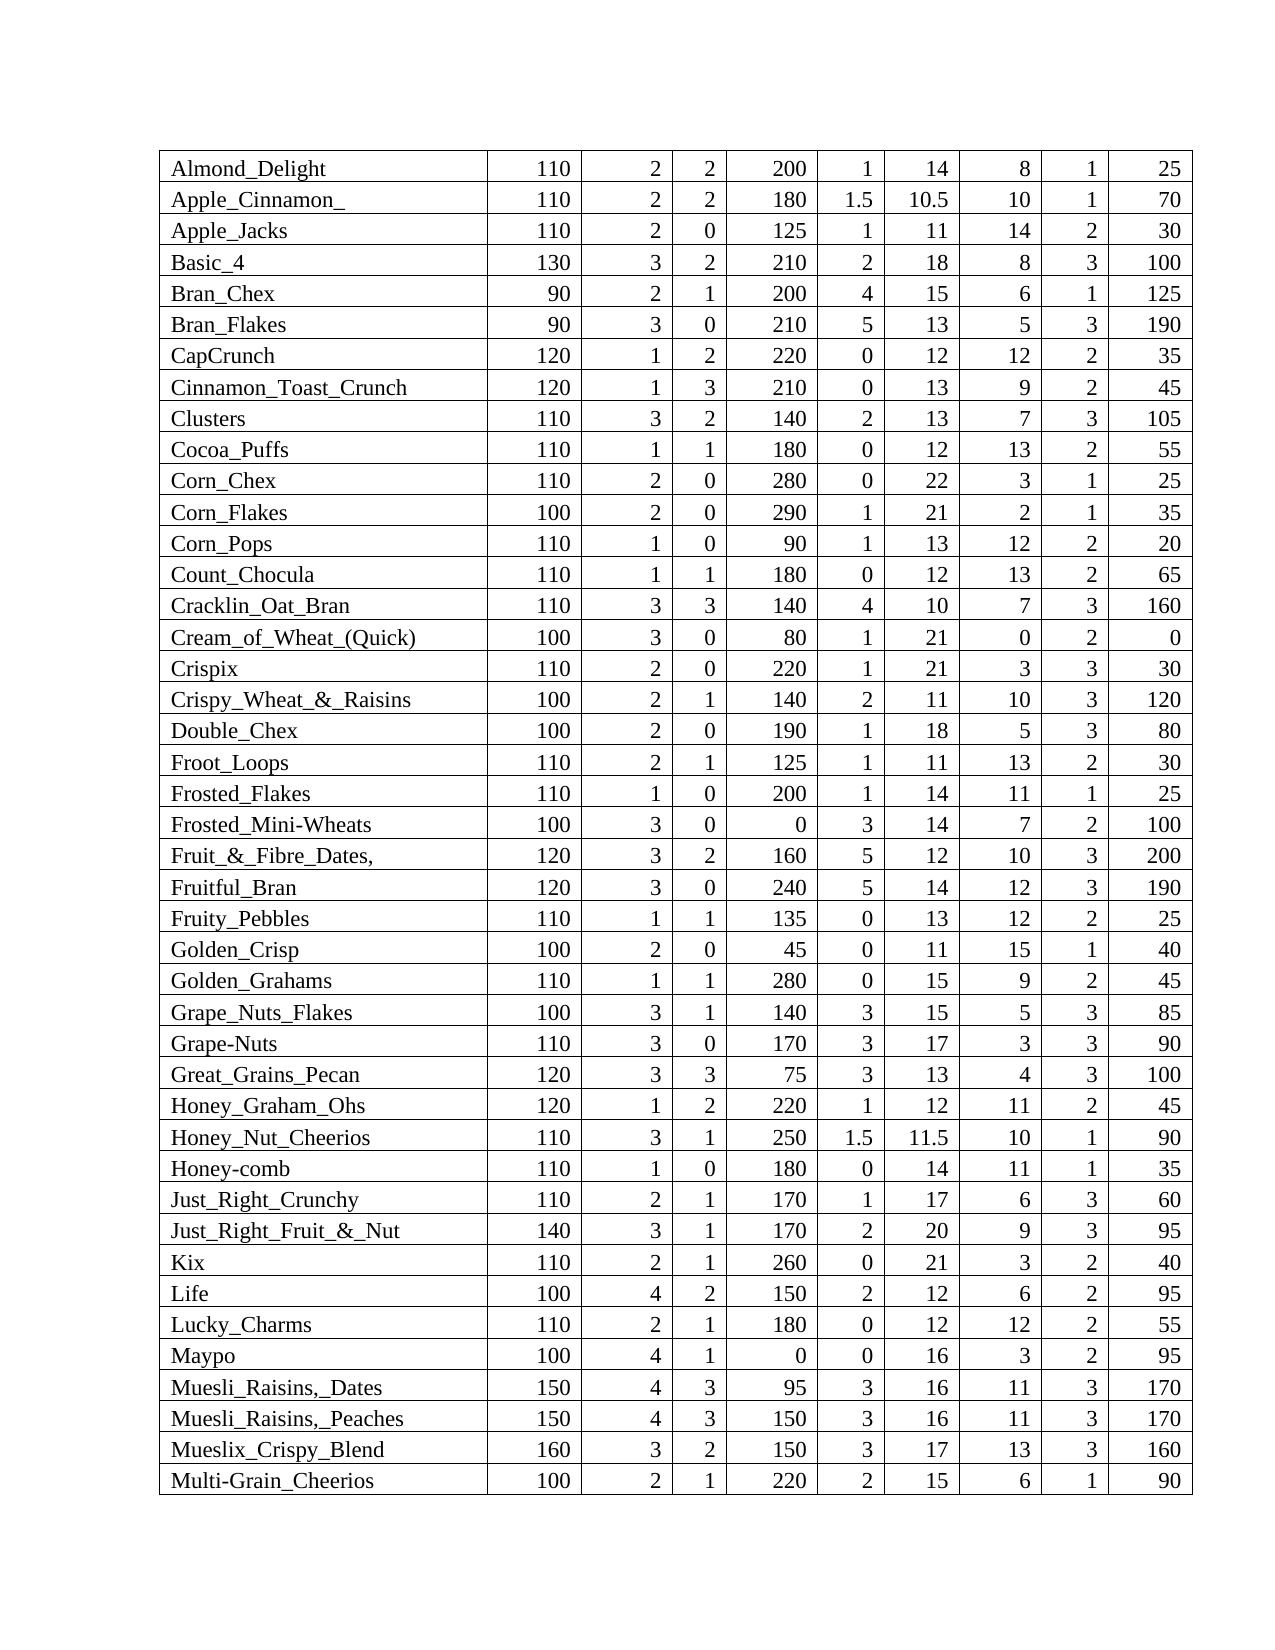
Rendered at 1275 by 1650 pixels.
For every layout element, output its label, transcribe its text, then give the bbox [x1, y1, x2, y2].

table_cell 18 [885, 245, 959, 275]
table_cell 13 [885, 307, 959, 337]
table_cell 0 [673, 620, 726, 650]
table_cell 180 [727, 1307, 817, 1337]
table_cell 1 [582, 1089, 672, 1119]
table_cell 3 [673, 1401, 726, 1431]
table_cell 21 [885, 1245, 959, 1275]
table_cell 1 [1042, 1151, 1108, 1181]
table_cell 2 [582, 495, 672, 525]
table_cell 22 [885, 464, 959, 494]
table_cell 13 [960, 745, 1041, 775]
table_cell 220 [727, 651, 817, 681]
table_cell 240 [727, 870, 817, 900]
table_cell 280 [727, 964, 817, 994]
table_cell Golden_Grahams [160, 964, 487, 994]
table_cell 1 [818, 526, 884, 556]
table_cell 2 [1042, 745, 1108, 775]
table_cell 0 [818, 1245, 884, 1275]
table_cell 110 [488, 432, 581, 462]
table_cell Cracklin_Oat_Bran [160, 589, 487, 619]
table_cell 0 [818, 964, 884, 994]
table_cell 45 [1109, 964, 1192, 994]
table_cell Bran_Flakes [160, 307, 487, 337]
table_cell Cocoa_Puffs [160, 432, 487, 462]
table_cell 90 [1109, 1464, 1192, 1494]
table_cell 110 [488, 964, 581, 994]
table_cell 150 [727, 1401, 817, 1431]
table_cell 100 [488, 995, 581, 1025]
table_cell 260 [727, 1245, 817, 1275]
table_cell 11 [960, 1370, 1041, 1400]
table_cell 16 [885, 1401, 959, 1431]
table_cell 1 [673, 682, 726, 712]
table_cell 3 [818, 1057, 884, 1087]
table_cell 13 [885, 526, 959, 556]
table_cell 110 [488, 776, 581, 806]
table_cell 12 [885, 1307, 959, 1337]
table_cell 2 [582, 182, 672, 212]
table_cell 1 [673, 1307, 726, 1337]
table_cell 3 [582, 620, 672, 650]
table_cell 0 [673, 870, 726, 900]
table_cell 3 [818, 1026, 884, 1056]
table_cell Frosted_Flakes [160, 776, 487, 806]
table_cell 100 [488, 932, 581, 962]
table_cell 45 [727, 932, 817, 962]
table_cell 1 [673, 745, 726, 775]
table_cell 3 [960, 1026, 1041, 1056]
table_cell 3 [1042, 1182, 1108, 1212]
table_cell 2 [1042, 1339, 1108, 1369]
table_cell 1 [673, 1339, 726, 1369]
table_cell 2 [673, 151, 726, 181]
table_cell 3 [582, 1057, 672, 1087]
table_cell 1 [582, 526, 672, 556]
table_cell 5 [818, 307, 884, 337]
table_cell 180 [727, 557, 817, 587]
table_cell 12 [960, 870, 1041, 900]
table_cell Multi-Grain_Cheerios [160, 1464, 487, 1494]
table_cell 1 [1042, 276, 1108, 306]
table_cell 1.5 [818, 182, 884, 212]
table_cell Clusters [160, 401, 487, 431]
table_cell 0 [818, 932, 884, 962]
table_cell 9 [960, 1214, 1041, 1244]
table_cell 90 [488, 276, 581, 306]
table_cell 0 [818, 1151, 884, 1181]
table_cell 2 [582, 714, 672, 744]
table_cell 2 [1042, 1276, 1108, 1306]
table_cell Bran_Chex [160, 276, 487, 306]
table_cell 1 [673, 1245, 726, 1275]
table_cell 160 [488, 1432, 581, 1462]
table_cell Honey_Nut_Cheerios [160, 1120, 487, 1150]
table_cell 14 [885, 870, 959, 900]
table_cell 140 [727, 682, 817, 712]
table_cell 110 [488, 745, 581, 775]
table_cell 4 [960, 1057, 1041, 1087]
table_cell 2 [818, 1276, 884, 1306]
table_cell 2 [673, 339, 726, 369]
table_cell 90 [1109, 1026, 1192, 1056]
table_cell 1 [673, 557, 726, 587]
table_cell Lucky_Charms [160, 1307, 487, 1337]
table_cell 2 [1042, 432, 1108, 462]
table_cell 10 [885, 589, 959, 619]
table_cell 0 [673, 526, 726, 556]
table_cell Corn_Chex [160, 464, 487, 494]
table_cell 12 [960, 526, 1041, 556]
table_cell 3 [1042, 651, 1108, 681]
table_cell 75 [727, 1057, 817, 1087]
table_cell 1 [818, 1089, 884, 1119]
table_cell 150 [727, 1432, 817, 1462]
table_cell 100 [488, 807, 581, 837]
table_cell 16 [885, 1339, 959, 1369]
table_cell 0 [673, 1026, 726, 1056]
table_cell 2 [1042, 620, 1108, 650]
table_cell 280 [727, 464, 817, 494]
table_cell 3 [582, 839, 672, 869]
table_cell Almond_Delight [160, 151, 487, 181]
table_cell 2 [960, 495, 1041, 525]
table_cell 2 [673, 1432, 726, 1462]
table_cell 1 [673, 995, 726, 1025]
table_cell 0 [818, 370, 884, 400]
table_cell 3 [582, 401, 672, 431]
table_cell 1 [582, 557, 672, 587]
table_cell 80 [1109, 714, 1192, 744]
table_cell 170 [727, 1182, 817, 1212]
table_cell 190 [1109, 870, 1192, 900]
table_cell 190 [1109, 307, 1192, 337]
table_cell 0 [673, 932, 726, 962]
table_cell 0 [673, 307, 726, 337]
table_cell 1 [582, 339, 672, 369]
table_cell 3 [818, 807, 884, 837]
table_cell Just_Right_Crunchy [160, 1182, 487, 1212]
table_cell 17 [885, 1026, 959, 1056]
table_cell 5 [960, 714, 1041, 744]
table_cell 10 [960, 682, 1041, 712]
table_cell 14 [885, 151, 959, 181]
table_cell 7 [960, 807, 1041, 837]
table_cell 0 [1109, 620, 1192, 650]
table_cell 90 [1109, 1120, 1192, 1150]
table_cell 35 [1109, 495, 1192, 525]
table_cell 9 [960, 964, 1041, 994]
table_cell 25 [1109, 151, 1192, 181]
table_cell 120 [488, 339, 581, 369]
table_cell 17 [885, 1182, 959, 1212]
table_cell 1 [1042, 464, 1108, 494]
table_cell 12 [885, 557, 959, 587]
table_cell 110 [488, 1307, 581, 1337]
table_cell 2 [582, 1245, 672, 1275]
table_cell 70 [1109, 182, 1192, 212]
table_cell Frosted_Mini-Wheats [160, 807, 487, 837]
table_cell 0 [727, 1339, 817, 1369]
table_cell 90 [488, 307, 581, 337]
table_cell 3 [1042, 1057, 1108, 1087]
table_cell 14 [885, 776, 959, 806]
table_cell 3 [582, 1432, 672, 1462]
table_cell 120 [488, 370, 581, 400]
table_cell Cinnamon_Toast_Crunch [160, 370, 487, 400]
table_cell 1 [818, 651, 884, 681]
table_cell 0 [673, 495, 726, 525]
table_cell 150 [488, 1401, 581, 1431]
table_cell 45 [1109, 1089, 1192, 1119]
table_cell 1 [1042, 776, 1108, 806]
table_cell 1 [1042, 495, 1108, 525]
table_cell 6 [960, 1464, 1041, 1494]
table_cell 170 [727, 1026, 817, 1056]
table_cell 3 [818, 1432, 884, 1462]
table_cell 60 [1109, 1182, 1192, 1212]
table_cell 1 [673, 1182, 726, 1212]
table_cell 0 [673, 714, 726, 744]
table_cell 21 [885, 651, 959, 681]
table_cell 2 [1042, 964, 1108, 994]
table_cell 0 [673, 1151, 726, 1181]
table_cell 85 [1109, 995, 1192, 1025]
table_cell 12 [960, 901, 1041, 931]
table_cell 3 [582, 995, 672, 1025]
table_cell 150 [727, 1276, 817, 1306]
table_cell Corn_Flakes [160, 495, 487, 525]
table_cell 1 [818, 495, 884, 525]
table_cell 3 [1042, 1370, 1108, 1400]
table_cell Fruity_Pebbles [160, 901, 487, 931]
table_cell 120 [488, 1089, 581, 1119]
table_cell 2 [1042, 1307, 1108, 1337]
table_cell 1 [818, 1182, 884, 1212]
table_cell 0 [818, 1307, 884, 1337]
table_cell 13 [885, 370, 959, 400]
table_cell 80 [727, 620, 817, 650]
table_cell 150 [488, 1370, 581, 1400]
table_cell 2 [818, 1214, 884, 1244]
table_cell 180 [727, 432, 817, 462]
table_cell 10 [960, 839, 1041, 869]
table_cell 25 [1109, 776, 1192, 806]
table_cell 140 [727, 589, 817, 619]
table_cell 2 [673, 401, 726, 431]
table_cell 2 [1042, 1089, 1108, 1119]
table_cell 135 [727, 901, 817, 931]
table_cell 1.5 [818, 1120, 884, 1150]
table_cell 14 [960, 214, 1041, 244]
table_cell Corn_Pops [160, 526, 487, 556]
table_cell 200 [727, 776, 817, 806]
table_cell 4 [818, 276, 884, 306]
table_cell 110 [488, 557, 581, 587]
table_cell 1 [1042, 182, 1108, 212]
table_cell 30 [1109, 214, 1192, 244]
table_cell 16 [885, 1370, 959, 1400]
table_cell 12 [885, 339, 959, 369]
table_cell 2 [582, 682, 672, 712]
table_cell 3 [582, 870, 672, 900]
table_cell 120 [488, 1057, 581, 1087]
table_cell 3 [960, 1339, 1041, 1369]
table_cell 125 [727, 745, 817, 775]
table_cell 2 [1042, 214, 1108, 244]
table_cell 210 [727, 307, 817, 337]
table_cell 55 [1109, 432, 1192, 462]
table_cell 3 [1042, 245, 1108, 275]
table_cell 170 [1109, 1401, 1192, 1431]
table_cell 17 [885, 1432, 959, 1462]
table_cell 2 [582, 1464, 672, 1494]
table_cell 110 [488, 182, 581, 212]
table_cell 35 [1109, 339, 1192, 369]
table_cell 110 [488, 464, 581, 494]
table_cell 3 [818, 1401, 884, 1431]
table_cell 5 [960, 307, 1041, 337]
table_cell 21 [885, 495, 959, 525]
table_cell 4 [582, 1339, 672, 1369]
table_cell 3 [1042, 401, 1108, 431]
table_cell 2 [818, 682, 884, 712]
table_cell 2 [818, 245, 884, 275]
table_cell 0 [673, 464, 726, 494]
table_cell 13 [885, 1057, 959, 1087]
table_cell 3 [1042, 1401, 1108, 1431]
table_cell 0 [673, 214, 726, 244]
table_cell 35 [1109, 1151, 1192, 1181]
table_cell Fruitful_Bran [160, 870, 487, 900]
table_cell 11 [960, 1401, 1041, 1431]
table_cell 11 [885, 682, 959, 712]
table_cell 13 [960, 432, 1041, 462]
table_cell Life [160, 1276, 487, 1306]
table_cell 3 [582, 307, 672, 337]
table_cell Great_Grains_Pecan [160, 1057, 487, 1087]
table_cell 12 [960, 339, 1041, 369]
table_cell Grape_Nuts_Flakes [160, 995, 487, 1025]
table_cell 11.5 [885, 1120, 959, 1150]
table_cell 1 [818, 776, 884, 806]
table_cell 120 [488, 839, 581, 869]
table_cell 6 [960, 276, 1041, 306]
table_cell Mueslix_Crispy_Blend [160, 1432, 487, 1462]
table_cell 100 [488, 1276, 581, 1306]
table_cell 160 [1109, 589, 1192, 619]
table_cell 11 [960, 776, 1041, 806]
table_cell 0 [673, 651, 726, 681]
table_cell 140 [727, 401, 817, 431]
table_cell 5 [818, 870, 884, 900]
table_cell Fruit_&_Fibre_Dates, [160, 839, 487, 869]
table_cell Double_Chex [160, 714, 487, 744]
table_cell 1 [1042, 151, 1108, 181]
table_cell Apple_Jacks [160, 214, 487, 244]
table_cell 9 [960, 370, 1041, 400]
table_cell 2 [582, 151, 672, 181]
table_cell Kix [160, 1245, 487, 1275]
table_cell 110 [488, 1182, 581, 1212]
table_cell 65 [1109, 557, 1192, 587]
table_cell 3 [818, 995, 884, 1025]
table_cell 190 [727, 714, 817, 744]
table_cell 4 [582, 1370, 672, 1400]
table_cell 170 [727, 1214, 817, 1244]
table_cell 2 [818, 401, 884, 431]
table_cell 2 [1042, 1245, 1108, 1275]
table_cell 40 [1109, 1245, 1192, 1275]
table_cell 200 [727, 151, 817, 181]
table_cell Basic_4 [160, 245, 487, 275]
table_cell 3 [818, 1370, 884, 1400]
table_cell 3 [1042, 839, 1108, 869]
table_cell 95 [1109, 1276, 1192, 1306]
table_cell 110 [488, 526, 581, 556]
table_cell 100 [488, 714, 581, 744]
table_cell 11 [960, 1089, 1041, 1119]
table_cell 2 [1042, 807, 1108, 837]
table_cell 2 [582, 464, 672, 494]
table_cell 2 [673, 245, 726, 275]
table_cell 8 [960, 245, 1041, 275]
table_cell 210 [727, 370, 817, 400]
table_cell 3 [673, 1057, 726, 1087]
table_cell 1 [673, 432, 726, 462]
table_cell 200 [727, 276, 817, 306]
table_cell 3 [1042, 1432, 1108, 1462]
table_cell 3 [960, 464, 1041, 494]
table_cell 12 [885, 1089, 959, 1119]
table_cell Golden_Crisp [160, 932, 487, 962]
table_cell 110 [488, 151, 581, 181]
table_cell 18 [885, 714, 959, 744]
table_cell 4 [818, 589, 884, 619]
table_cell 1 [582, 432, 672, 462]
table_cell 11 [885, 745, 959, 775]
table_cell 3 [582, 1120, 672, 1150]
table_cell 0 [673, 776, 726, 806]
table_cell 7 [960, 589, 1041, 619]
table_cell 290 [727, 495, 817, 525]
table_cell 100 [488, 1339, 581, 1369]
table_cell 25 [1109, 901, 1192, 931]
table_cell 0 [673, 807, 726, 837]
table_cell 100 [1109, 807, 1192, 837]
table_cell 15 [885, 995, 959, 1025]
table_cell 180 [727, 182, 817, 212]
table_cell 1 [1042, 1464, 1108, 1494]
table_cell Muesli_Raisins,_Dates [160, 1370, 487, 1400]
table_cell 160 [727, 839, 817, 869]
table_cell 5 [818, 839, 884, 869]
table_cell 0 [727, 807, 817, 837]
table_cell 1 [818, 620, 884, 650]
table_cell 3 [582, 1214, 672, 1244]
table_cell 110 [488, 1120, 581, 1150]
table_cell 110 [488, 589, 581, 619]
table_cell 3 [1042, 307, 1108, 337]
table_cell 1 [582, 1151, 672, 1181]
table_cell 1 [818, 151, 884, 181]
table_cell 0 [818, 1339, 884, 1369]
table_cell 25 [1109, 464, 1192, 494]
table_cell 100 [488, 1464, 581, 1494]
table_cell Honey_Graham_Ohs [160, 1089, 487, 1119]
table_cell 13 [885, 901, 959, 931]
table_cell 1 [1042, 1120, 1108, 1150]
table_cell 8 [960, 151, 1041, 181]
table_cell 10 [960, 1120, 1041, 1150]
table_cell 100 [488, 682, 581, 712]
table_cell 1 [818, 745, 884, 775]
table_cell 13 [885, 401, 959, 431]
table_cell 1 [582, 776, 672, 806]
table_cell 220 [727, 339, 817, 369]
table_cell 12 [960, 1307, 1041, 1337]
table_cell 180 [727, 1151, 817, 1181]
table_cell 2 [582, 1307, 672, 1337]
table_cell 90 [727, 526, 817, 556]
table_cell Count_Chocula [160, 557, 487, 587]
table_cell 110 [488, 401, 581, 431]
table_cell Apple_Cinnamon_ [160, 182, 487, 212]
table_cell 2 [582, 214, 672, 244]
table_cell 100 [1109, 245, 1192, 275]
table_cell 2 [673, 182, 726, 212]
table_cell 20 [1109, 526, 1192, 556]
table_cell 3 [960, 1245, 1041, 1275]
table_cell 2 [1042, 339, 1108, 369]
table_cell Grape-Nuts [160, 1026, 487, 1056]
table_cell 0 [818, 901, 884, 931]
table_cell 3 [960, 651, 1041, 681]
table_cell 130 [488, 245, 581, 275]
table_cell 1 [582, 901, 672, 931]
table_cell 220 [727, 1464, 817, 1494]
table_cell 2 [673, 1089, 726, 1119]
table_cell 95 [1109, 1214, 1192, 1244]
table_cell 100 [488, 620, 581, 650]
table_cell 11 [885, 932, 959, 962]
table_cell 170 [1109, 1370, 1192, 1400]
table_cell 95 [727, 1370, 817, 1400]
table_cell Honey-comb [160, 1151, 487, 1181]
table_cell Cream_of_Wheat_(Quick) [160, 620, 487, 650]
table_cell 2 [582, 1182, 672, 1212]
table_cell 3 [582, 589, 672, 619]
table_cell 1 [582, 964, 672, 994]
table_cell 2 [582, 745, 672, 775]
table_cell 3 [582, 1026, 672, 1056]
table_cell 3 [1042, 995, 1108, 1025]
table_cell 4 [582, 1401, 672, 1431]
table_cell 2 [582, 651, 672, 681]
table_cell 220 [727, 1089, 817, 1119]
table_cell 3 [673, 370, 726, 400]
table_cell 140 [727, 995, 817, 1025]
table_cell 10 [960, 182, 1041, 212]
table_cell 3 [1042, 1214, 1108, 1244]
table_cell 1 [1042, 932, 1108, 962]
table_cell 125 [727, 214, 817, 244]
table_cell 1 [673, 1464, 726, 1494]
table_cell 30 [1109, 651, 1192, 681]
table_cell 15 [960, 932, 1041, 962]
table_cell 6 [960, 1276, 1041, 1306]
table_cell 12 [885, 839, 959, 869]
table_cell 14 [885, 807, 959, 837]
table_cell 0 [818, 339, 884, 369]
table_cell 140 [488, 1214, 581, 1244]
table_cell 210 [727, 245, 817, 275]
table_cell 21 [885, 620, 959, 650]
table_cell 3 [673, 589, 726, 619]
table_cell 2 [673, 1276, 726, 1306]
table_cell 30 [1109, 745, 1192, 775]
table_cell 0 [818, 557, 884, 587]
table_cell 15 [885, 964, 959, 994]
table_cell 1 [818, 214, 884, 244]
table_cell 3 [1042, 1026, 1108, 1056]
table_cell 13 [960, 1432, 1041, 1462]
table_cell 110 [488, 214, 581, 244]
table_cell Crispy_Wheat_&_Raisins [160, 682, 487, 712]
table_cell 1 [673, 1120, 726, 1150]
table_cell 10.5 [885, 182, 959, 212]
table_cell 200 [1109, 839, 1192, 869]
table_cell 250 [727, 1120, 817, 1150]
table_cell 0 [818, 464, 884, 494]
table_cell 105 [1109, 401, 1192, 431]
table_cell 3 [582, 807, 672, 837]
table_cell 3 [1042, 714, 1108, 744]
table_cell 110 [488, 651, 581, 681]
table_cell 3 [673, 1370, 726, 1400]
table_cell 3 [1042, 682, 1108, 712]
table_cell 2 [1042, 526, 1108, 556]
table_cell 15 [885, 1464, 959, 1494]
table_cell 12 [885, 432, 959, 462]
table_cell 0 [960, 620, 1041, 650]
table_cell 3 [1042, 870, 1108, 900]
table_cell 11 [885, 214, 959, 244]
table_cell 110 [488, 1151, 581, 1181]
table_cell 0 [818, 432, 884, 462]
table_cell 2 [818, 1464, 884, 1494]
table_cell Froot_Loops [160, 745, 487, 775]
table_cell Muesli_Raisins,_Peaches [160, 1401, 487, 1431]
table_cell 100 [1109, 1057, 1192, 1087]
table_cell 1 [673, 901, 726, 931]
table_cell 2 [673, 839, 726, 869]
table_cell 2 [1042, 557, 1108, 587]
table_cell 7 [960, 401, 1041, 431]
table_cell 120 [488, 870, 581, 900]
table_cell 3 [1042, 589, 1108, 619]
table_cell 4 [582, 1276, 672, 1306]
table_cell 14 [885, 1151, 959, 1181]
table_cell Just_Right_Fruit_&_Nut [160, 1214, 487, 1244]
table_cell 110 [488, 901, 581, 931]
table_cell 1 [673, 964, 726, 994]
table_cell 55 [1109, 1307, 1192, 1337]
table_cell 20 [885, 1214, 959, 1244]
table_cell 95 [1109, 1339, 1192, 1369]
table_cell Maypo [160, 1339, 487, 1369]
table_cell 15 [885, 276, 959, 306]
table_cell 11 [960, 1151, 1041, 1181]
table_cell 2 [582, 932, 672, 962]
table_cell Crispix [160, 651, 487, 681]
table_cell 1 [673, 276, 726, 306]
table_cell 160 [1109, 1432, 1192, 1462]
table_cell CapCrunch [160, 339, 487, 369]
table_cell 125 [1109, 276, 1192, 306]
table_cell 110 [488, 1026, 581, 1056]
table_cell 13 [960, 557, 1041, 587]
table_cell 1 [582, 370, 672, 400]
table_cell 1 [673, 1214, 726, 1244]
table_cell 2 [1042, 901, 1108, 931]
table_cell 1 [818, 714, 884, 744]
table_cell 6 [960, 1182, 1041, 1212]
table_cell 100 [488, 495, 581, 525]
table_cell 5 [960, 995, 1041, 1025]
table_cell 2 [1042, 370, 1108, 400]
table_cell 110 [488, 1245, 581, 1275]
table_cell 40 [1109, 932, 1192, 962]
table_cell 3 [582, 245, 672, 275]
table_cell 2 [582, 276, 672, 306]
table_cell 45 [1109, 370, 1192, 400]
table_cell 120 [1109, 682, 1192, 712]
table_cell 12 [885, 1276, 959, 1306]
